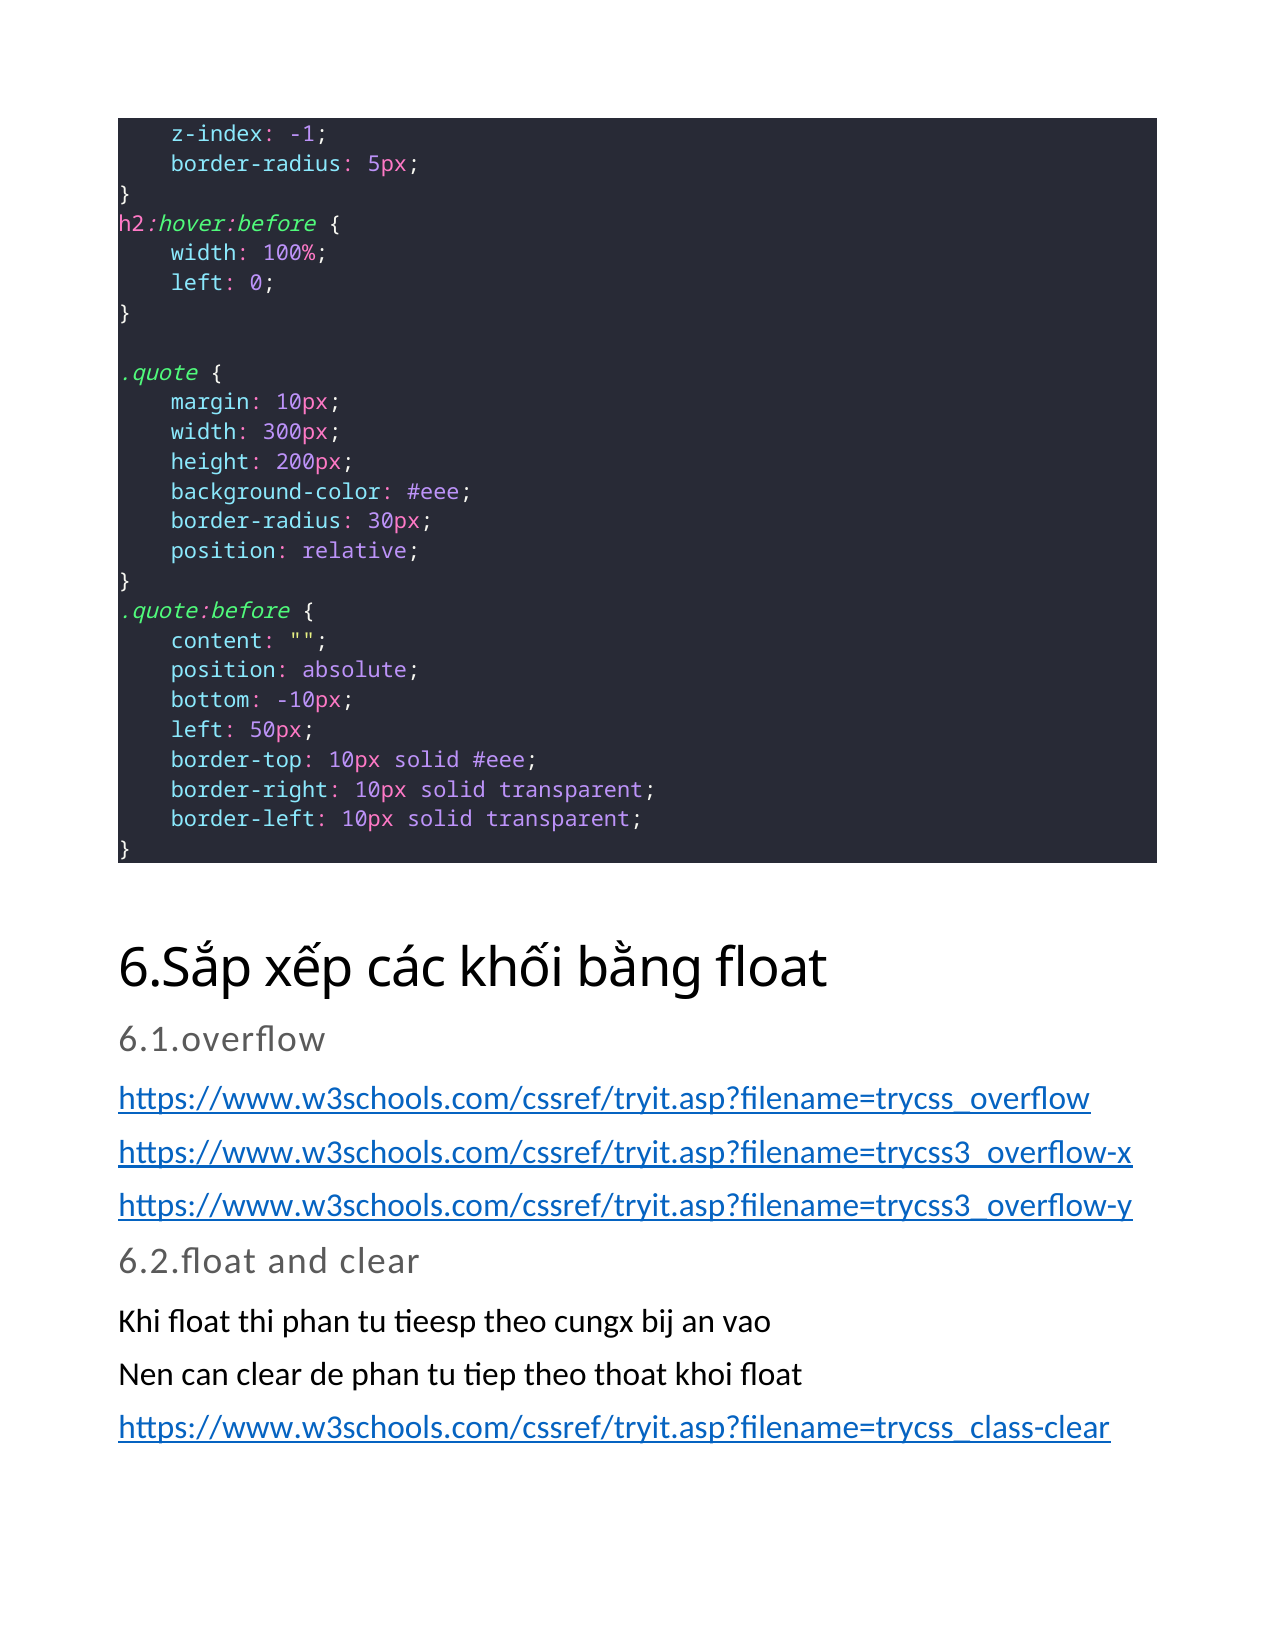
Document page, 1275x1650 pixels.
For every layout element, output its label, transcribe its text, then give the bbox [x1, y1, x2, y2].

text position: relative; [118, 535, 1157, 565]
text .quote:before { [118, 595, 1157, 624]
text width: 300px; [118, 416, 1157, 446]
text left: 0; [118, 267, 1157, 297]
text https://www.w3schools.com/cssref/tryit.asp?filename=trycss_overflow [118, 1077, 1157, 1118]
subtitle 6.1.overflow [118, 1015, 1157, 1061]
text border-left: 10px solid transparent; [118, 803, 1157, 833]
text } [118, 565, 1157, 595]
text border-radius: 30px; [118, 505, 1157, 535]
title 6.Sắp xếp các khối bằng float [118, 929, 1157, 1002]
text bottom: -10px; [118, 684, 1157, 714]
text https://www.w3schools.com/cssref/tryit.asp?filename=trycss_class-clear [118, 1406, 1157, 1447]
text Nen can clear de phan tu tiep theo thoat khoi float [118, 1353, 1157, 1393]
text https://www.w3schools.com/cssref/tryit.asp?filename=trycss3_overflow-x [118, 1131, 1157, 1171]
text h2:hover:before { [118, 207, 1157, 237]
text height: 200px; [118, 446, 1157, 476]
text z-index: -1; [118, 118, 1157, 148]
text background-color: #eee; [118, 476, 1157, 505]
text https://www.w3schools.com/cssref/tryit.asp?filename=trycss3_overflow-y [118, 1184, 1157, 1224]
text width: 100%; [118, 237, 1157, 267]
text Khi float thi phan tu tieesp theo cungx bij an vao [118, 1299, 1157, 1340]
text margin: 10px; [118, 386, 1157, 416]
text border-right: 10px solid transparent; [118, 773, 1157, 803]
text } [118, 297, 1157, 327]
text .quote { [118, 356, 1157, 386]
text content: ""; [118, 624, 1157, 654]
text } [118, 833, 1157, 863]
text position: absolute; [118, 654, 1157, 684]
text left: 50px; [118, 714, 1157, 744]
text border-radius: 5px; [118, 148, 1157, 178]
subtitle 6.2.float and clear [118, 1237, 1157, 1283]
text } [118, 178, 1157, 207]
text border-top: 10px solid #eee; [118, 744, 1157, 773]
